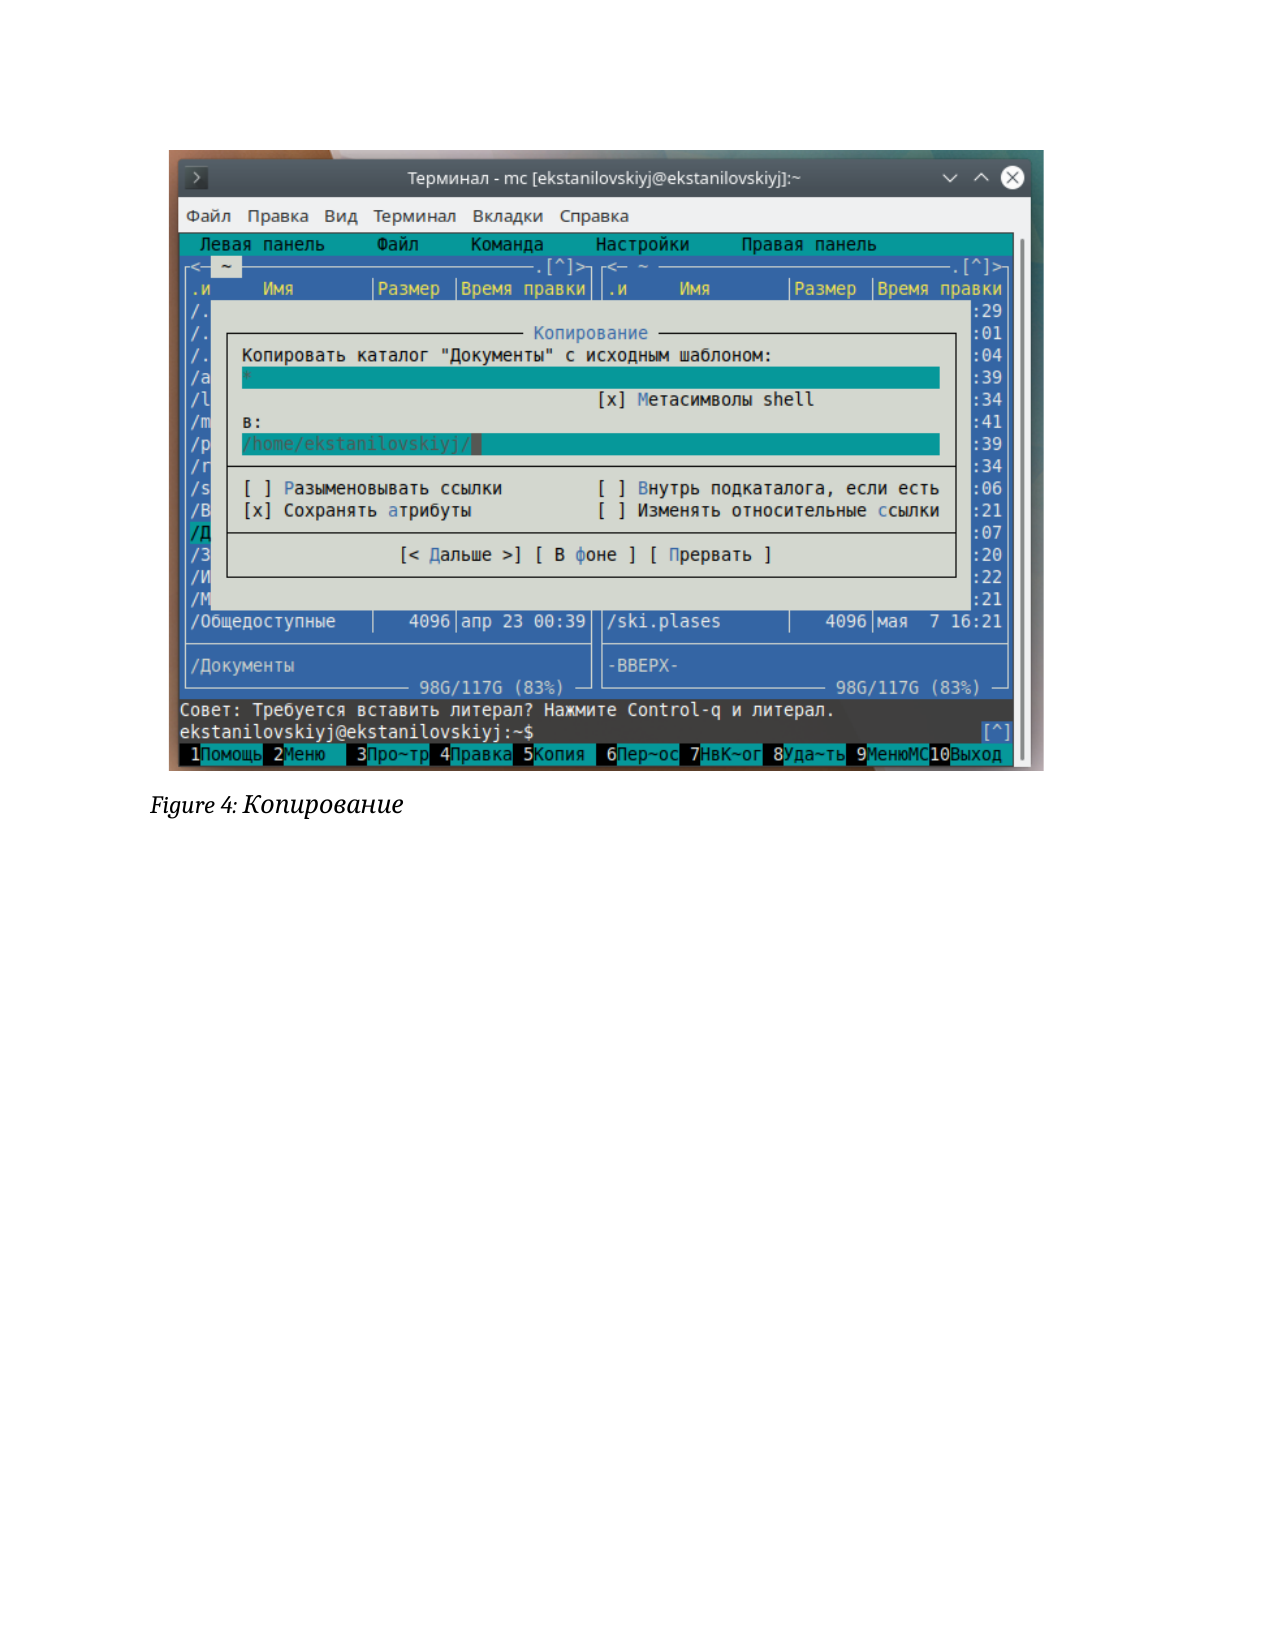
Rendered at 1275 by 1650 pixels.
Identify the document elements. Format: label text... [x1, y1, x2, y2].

picture [168, 150, 1044, 771]
text Figure 4: Копирование [150, 791, 1125, 820]
